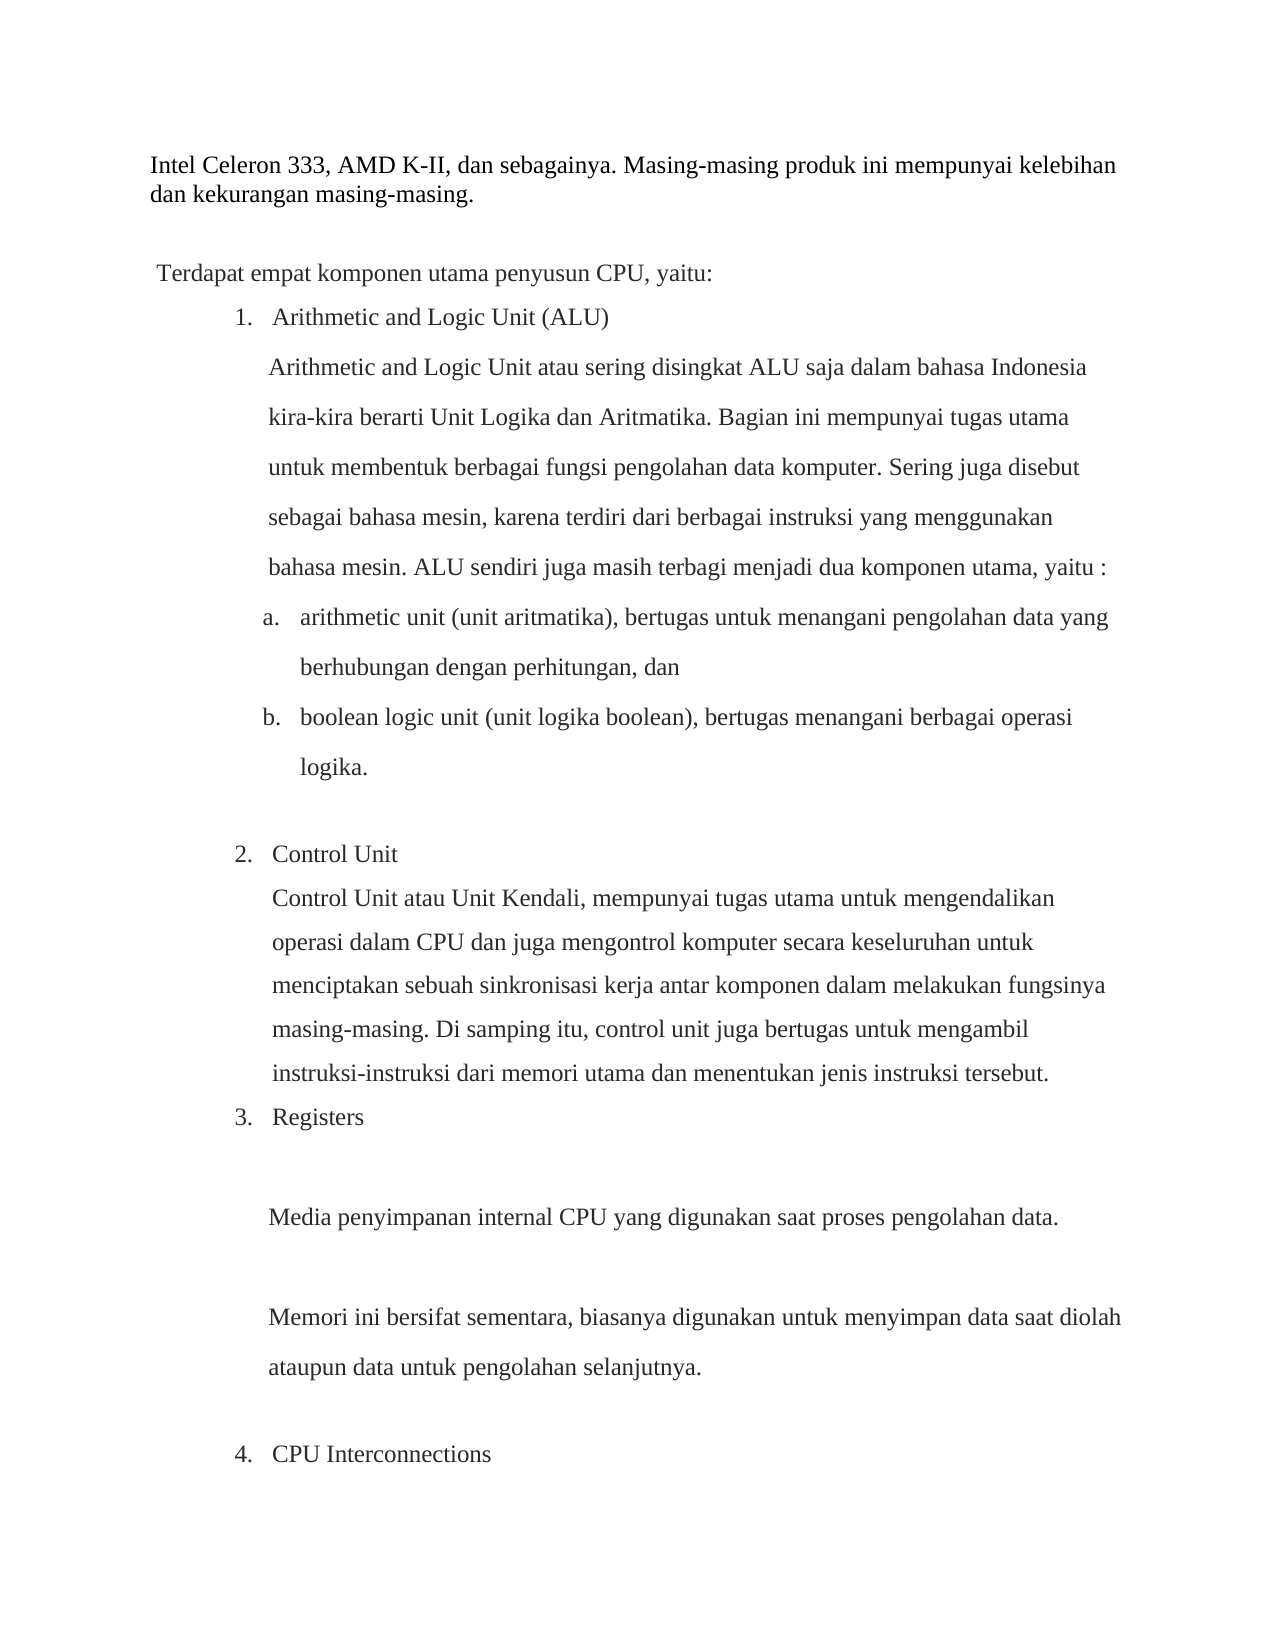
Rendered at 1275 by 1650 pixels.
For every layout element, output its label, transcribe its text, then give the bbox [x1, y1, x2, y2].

list boolean logic unit (unit logika boolean), bertugas menangani berbagai operasi logika. [262, 680, 1125, 780]
text Terdapat empat komponen utama penyusun CPU, yaitu: [150, 237, 1125, 287]
text Control Unit atau Unit Kendali, mempunyai tugas utama untuk mengendalikan operasi dalam CPU dan juga mengontrol komputer secara keseluruhan untuk menciptakan sebuah sinkronisasi kerja antar komponen dalam melakukan fungsinya masing-masing. Di samping itu, control unit juga bertugas untuk mengambil instruksi-instruksi dari memori utama dan menentukan jenis instruksi tersebut. [272, 868, 1125, 1087]
list CPU Interconnections [234, 1424, 1125, 1468]
list Arithmetic and Logic Unit (ALU) [234, 287, 1125, 330]
list Control Unit [234, 824, 1125, 868]
text Media penyimpanan internal CPU yang digunakan saat proses pengolahan data. [268, 1180, 1125, 1230]
text Arithmetic and Logic Unit atau sering disingkat ALU saja dalam bahasa Indonesia kira-kira berarti Unit Logika dan Aritmatika. Bagian ini mempunyai tugas utama untuk membentuk berbagai fungsi pengolahan data komputer. Sering juga disebut sebagai bahasa mesin, karena terdiri dari berbagai instruksi yang menggunakan bahasa mesin. ALU sendiri juga masih terbagi menjadi dua komponen utama, yaitu : [268, 330, 1125, 580]
list Registers [234, 1087, 1125, 1130]
text Memori ini bersifat sementara, biasanya digunakan untuk menyimpan data saat diolah ataupun data untuk pengolahan selanjutnya. [268, 1280, 1125, 1380]
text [150, 150, 1125, 207]
list arithmetic unit (unit aritmatika), bertugas untuk menangani pengolahan data yang berhubungan dengan perhitungan, dan [262, 580, 1125, 680]
